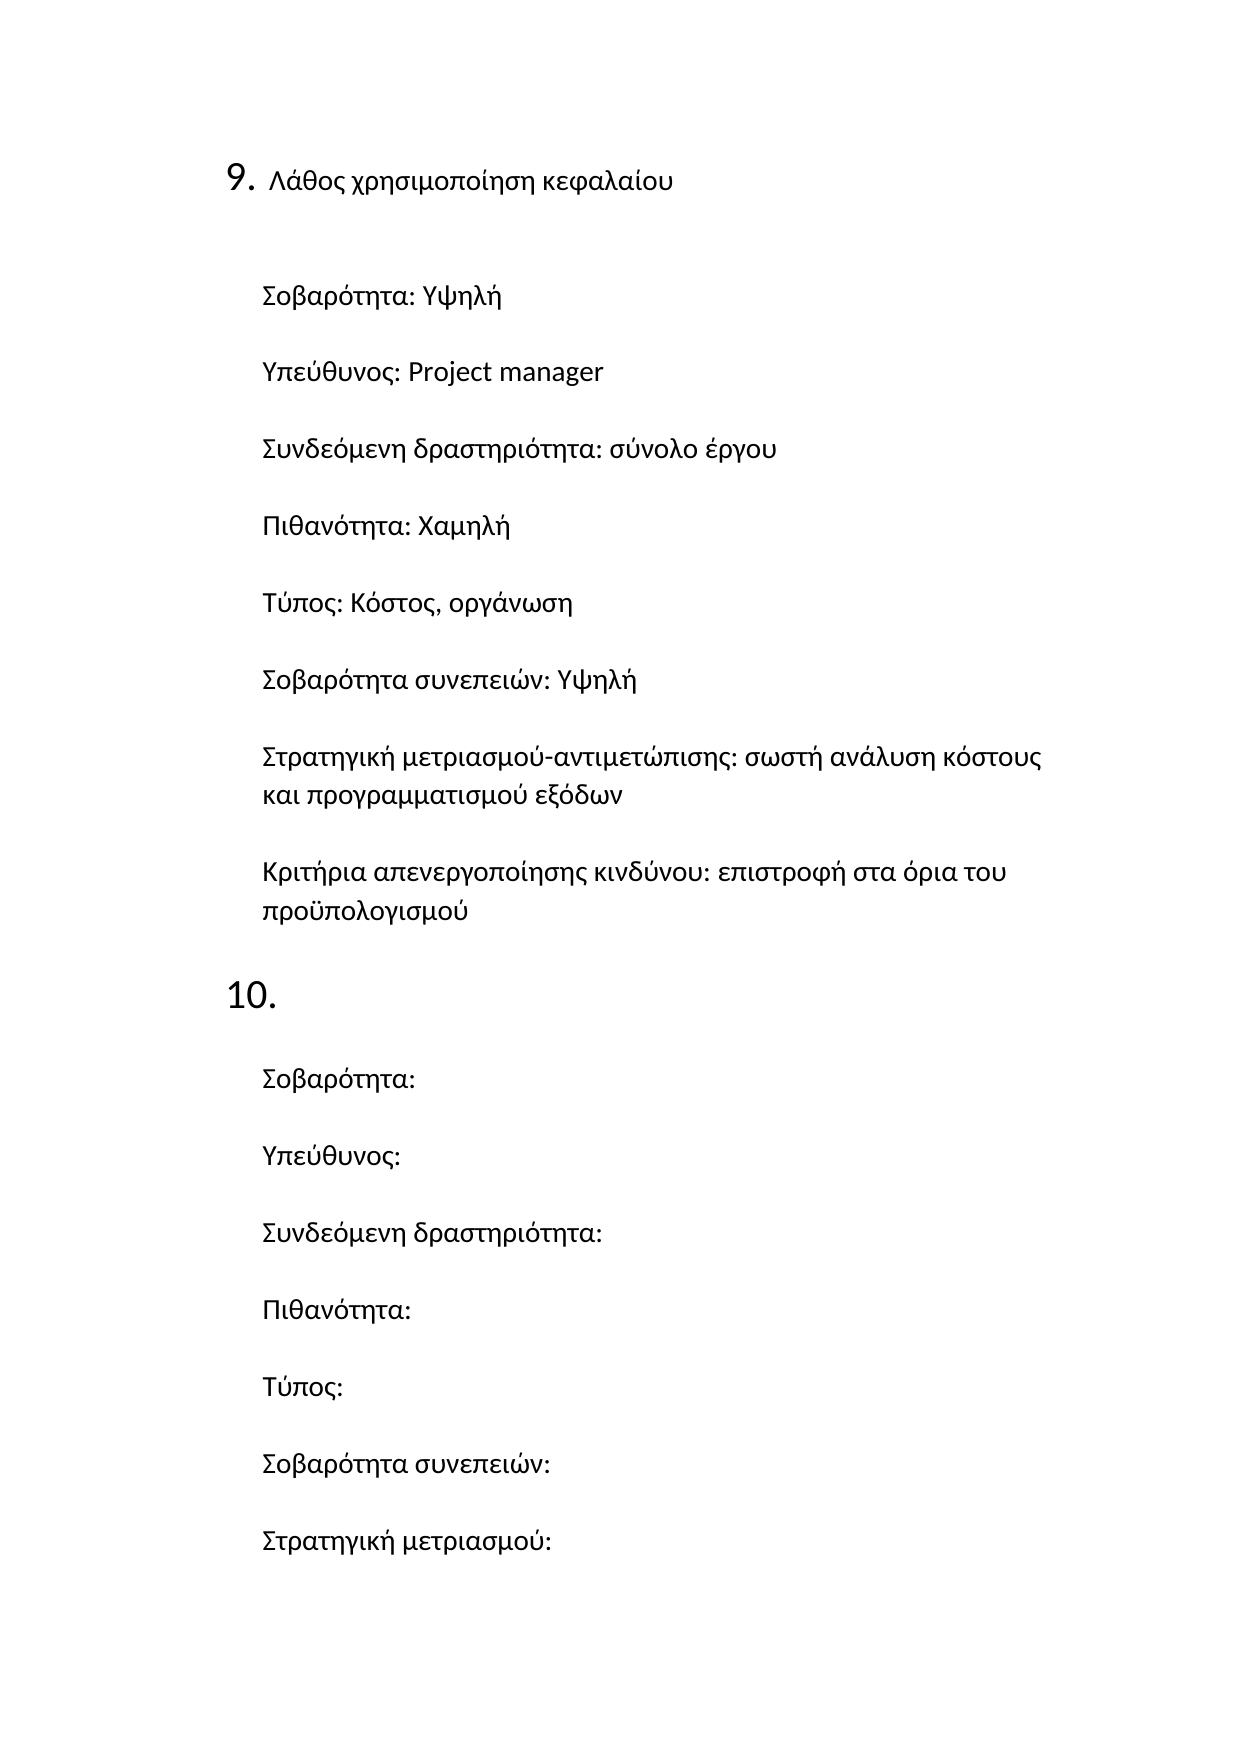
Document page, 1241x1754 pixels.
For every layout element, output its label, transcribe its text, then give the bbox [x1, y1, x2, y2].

list Σοβαρότητα συνεπειών: Υψηλή [262, 661, 1053, 697]
list Στρατηγική μετριασμού-αντιμετώπισης: σωστή ανάλυση κόστους και προγραμματισμού εξόδων [262, 738, 1053, 812]
list Σοβαρότητα συνεπειών: [262, 1445, 1053, 1481]
list Συνδεόμενη δραστηριότητα: [262, 1214, 1053, 1250]
list Συνδεόμενη δραστηριότητα: σύνολο έργου [262, 430, 1053, 466]
list Πιθανότητα: Χαμηλή [262, 507, 1053, 543]
list Τύπος: [262, 1368, 1053, 1404]
list Υπεύθυνος: [262, 1137, 1053, 1173]
list Σοβαρότητα: [262, 1061, 1053, 1096]
list Υπεύθυνος: Project manager [262, 353, 1053, 389]
list Λάθος χρησιμοποίηση κεφαλαίου [225, 150, 1053, 201]
list Σοβαρότητα: Υψηλή [262, 277, 1053, 312]
list Κριτήρια απενεργοποίησης κινδύνου: επιστροφή στα όρια του προϋπολογισμού [262, 853, 1053, 927]
list Στρατηγική μετριασμού: [262, 1522, 1053, 1557]
list Πιθανότητα: [262, 1291, 1053, 1327]
list Τύπος: Κόστος, οργάνωση [262, 584, 1053, 620]
